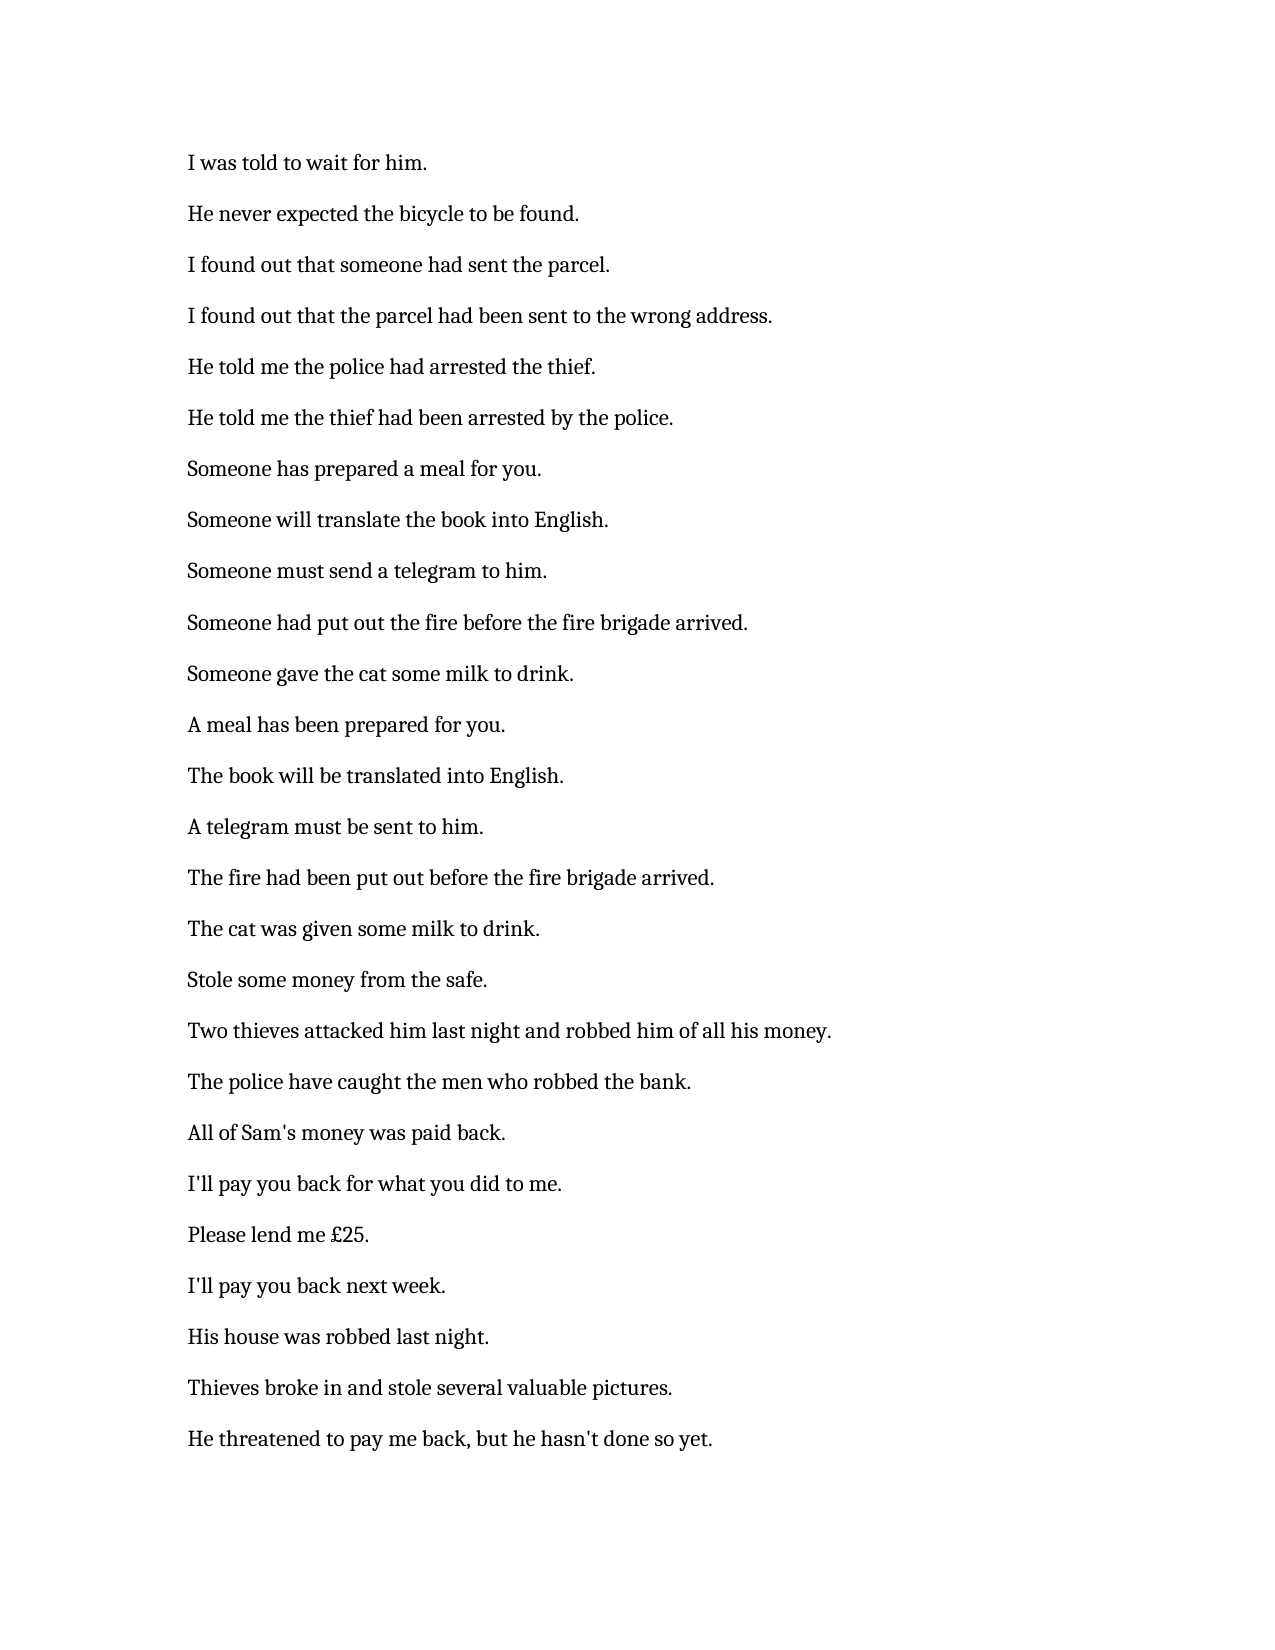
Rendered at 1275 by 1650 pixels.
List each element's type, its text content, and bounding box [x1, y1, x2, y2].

text The police have caught the men who robbed the bank. [187, 1069, 1087, 1095]
text He told me the police had arrested the thief. [187, 354, 1087, 381]
text His house was robbed last night. [187, 1324, 1087, 1350]
text Someone has prepared a meal for you. [187, 456, 1087, 483]
text The cat was given some milk to drink. [187, 916, 1087, 942]
text A telegram must be sent to him. [187, 813, 1087, 840]
text The book will be translated into English. [187, 762, 1087, 789]
text Someone gave the cat some milk to drink. [187, 660, 1087, 687]
text I was told to wait for him. [187, 150, 1087, 176]
text Someone will translate the book into English. [187, 507, 1087, 534]
text All of Sam's money was paid back. [187, 1120, 1087, 1146]
text Someone had put out the fire before the fire brigade arrived. [187, 609, 1087, 636]
text The fire had been put out before the fire brigade arrived. [187, 864, 1087, 891]
text Someone must send a telegram to him. [187, 558, 1087, 585]
text I'll pay you back next week. [187, 1273, 1087, 1299]
text He threatened to pay me back, but he hasn't done so yet. [187, 1426, 1087, 1452]
text Please lend me £25. [187, 1222, 1087, 1248]
text He never expected the bicycle to be found. [187, 201, 1087, 227]
text I'll pay you back for what you did to me. [187, 1171, 1087, 1197]
text He told me the thief had been arrested by the police. [187, 405, 1087, 432]
text I found out that someone had sent the parcel. [187, 252, 1087, 278]
text A meal has been prepared for you. [187, 711, 1087, 738]
text Stole some money from the safe. [187, 967, 1087, 993]
text Thieves broke in and stole several valuable pictures. [187, 1375, 1087, 1401]
text I found out that the parcel had been sent to the wrong address. [187, 303, 1087, 329]
text Two thieves attacked him last night and robbed him of all his money. [187, 1018, 1087, 1044]
